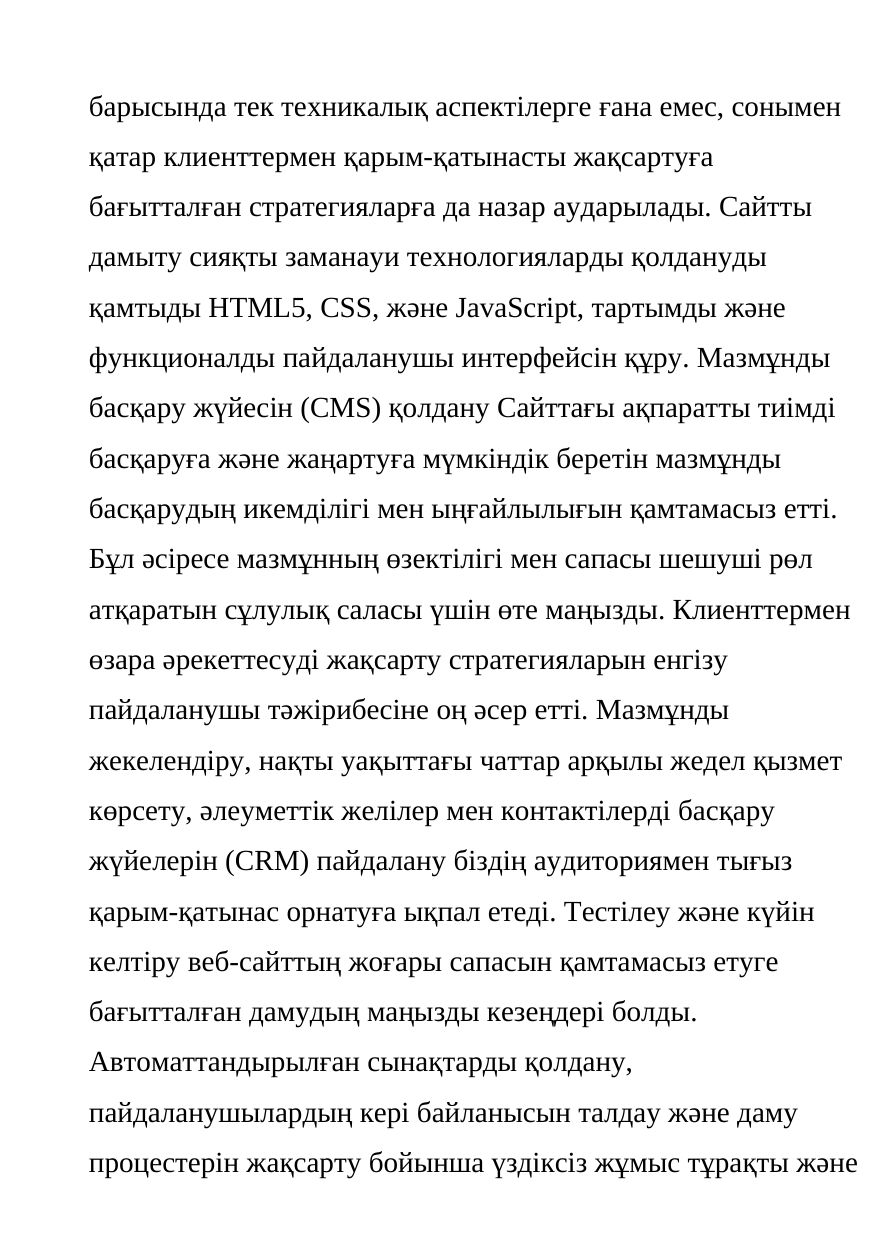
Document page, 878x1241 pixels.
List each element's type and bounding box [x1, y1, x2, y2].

list [89, 89, 871, 1179]
